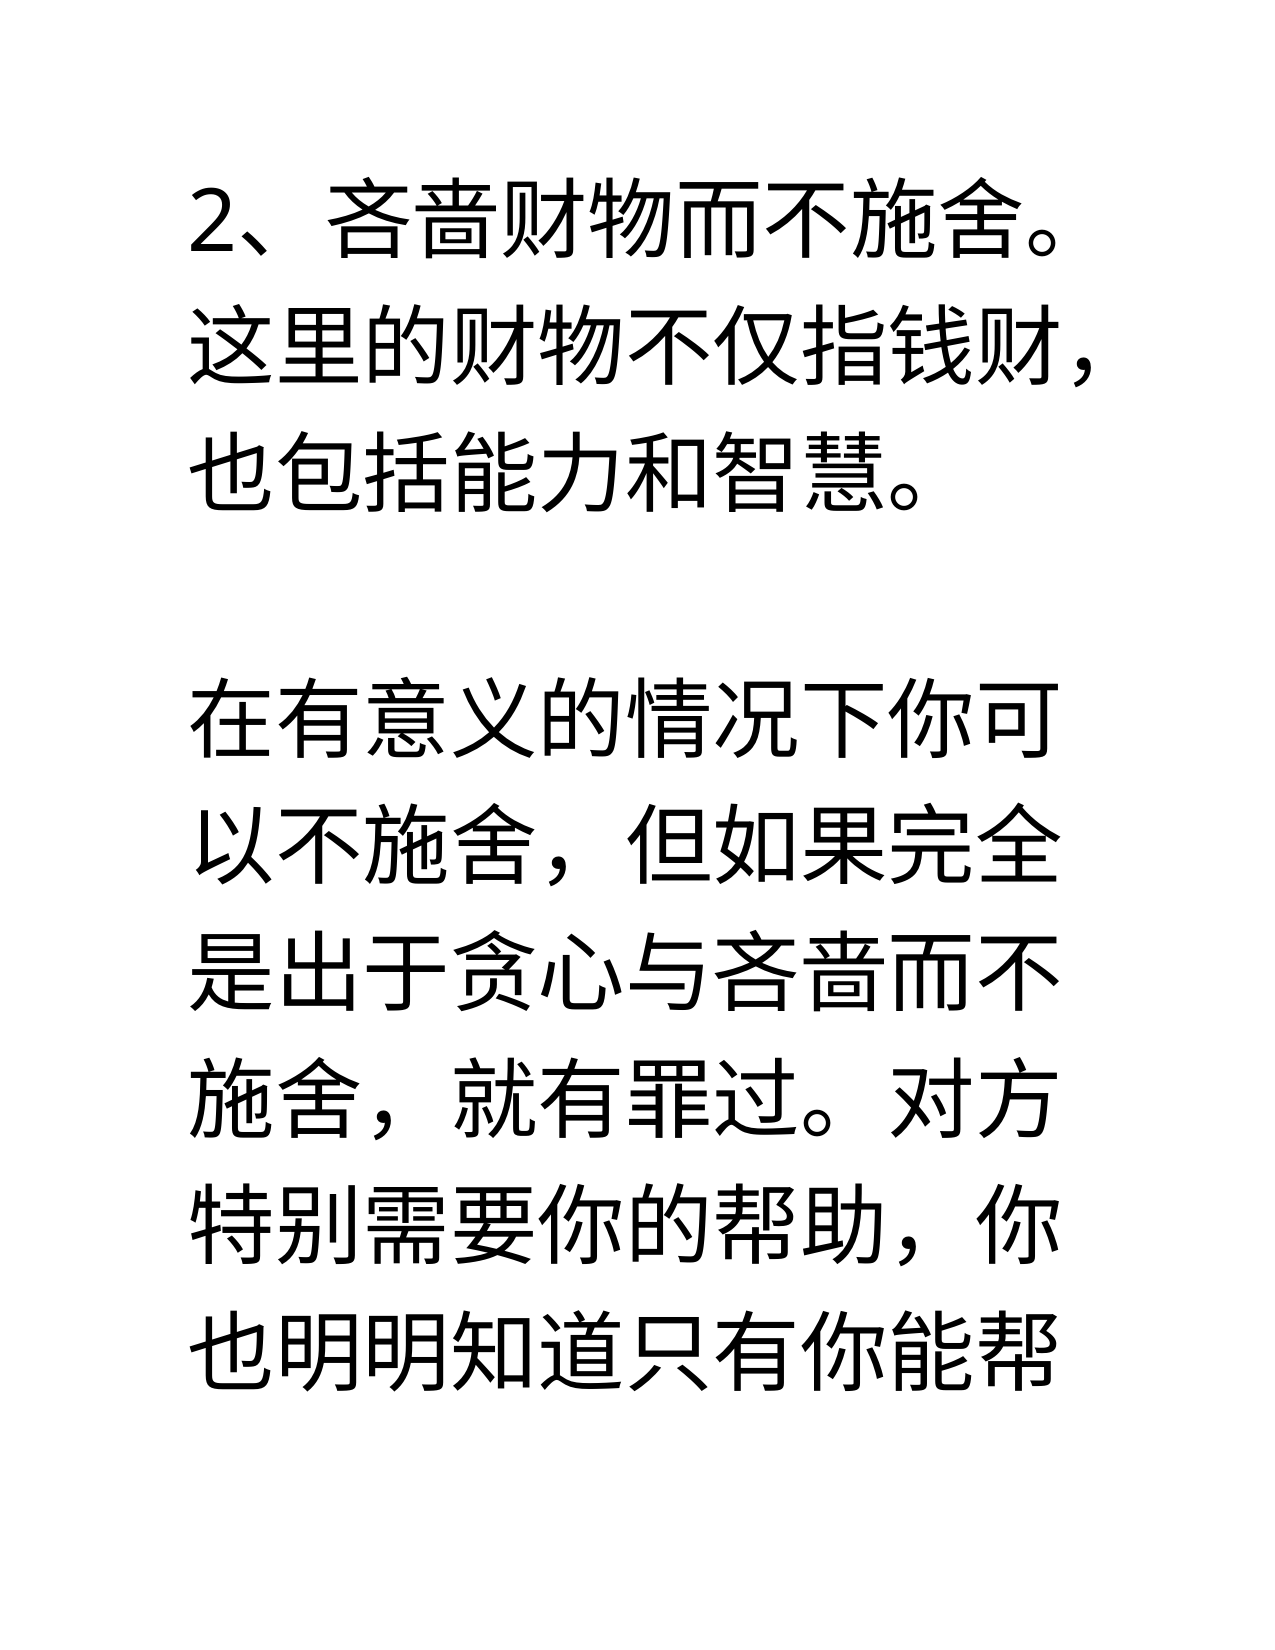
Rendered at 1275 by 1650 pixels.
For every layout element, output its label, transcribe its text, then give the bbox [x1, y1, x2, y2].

text 2、吝啬财物而不施舍。这里的财物不仅指钱财，也包括能力和智慧。 [187, 150, 1087, 530]
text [187, 649, 1087, 1409]
